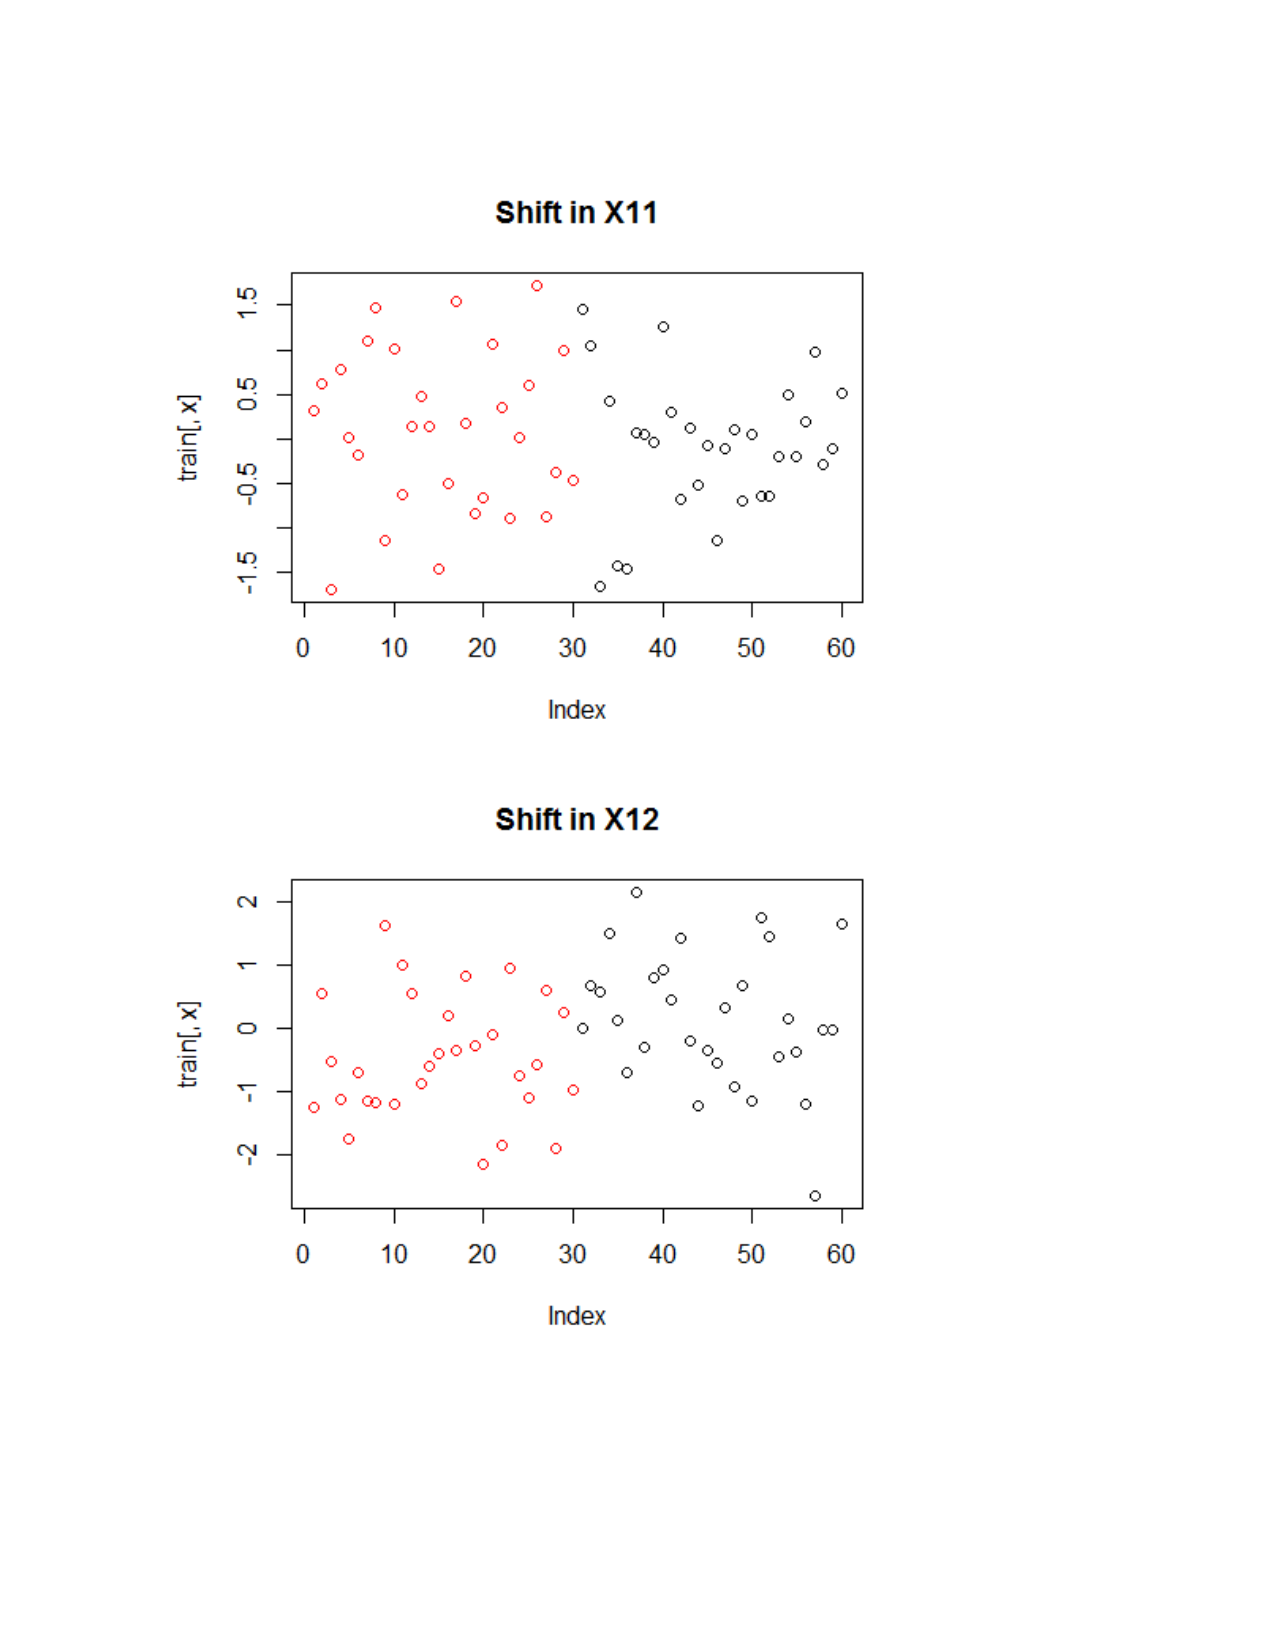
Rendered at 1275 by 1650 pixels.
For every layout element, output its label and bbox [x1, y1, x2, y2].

picture [168, 150, 927, 1363]
